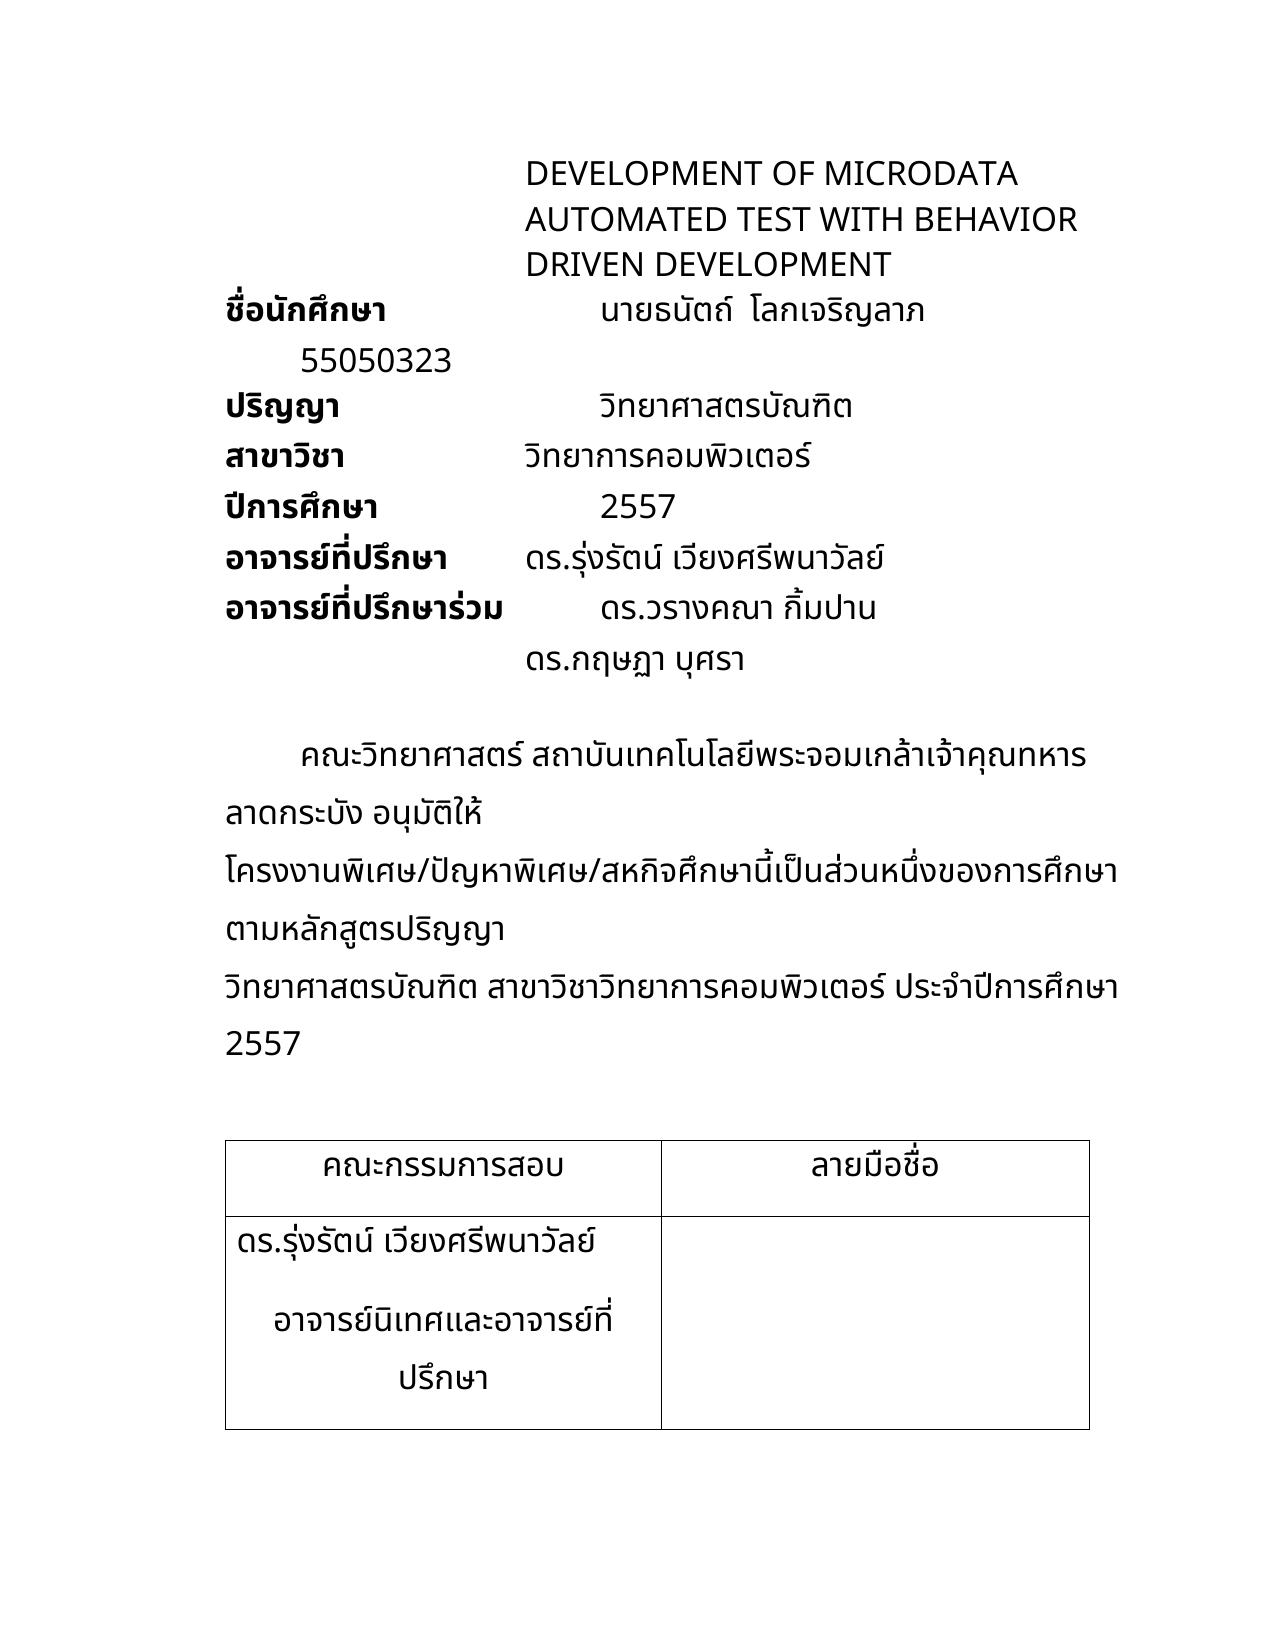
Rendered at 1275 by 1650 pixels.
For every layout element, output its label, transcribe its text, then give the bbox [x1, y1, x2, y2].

text ปริญญา วิทยาศาสตรบัณฑิต [225, 382, 1125, 432]
table_header คณะกรรมการสอบ [226, 1141, 661, 1216]
text คณะวิทยาศาสตร์ สถาบันเทคโนโลยีพระจอมเกล้าเจ้าคุณทหารลาดกระบัง อนุมัติให้ โครงงานพิเศษ/ปัญหาพิเศษ/สหกิจศึกษานี้เป็นส่วนหนึ่งของการศึกษาตามหลักสูตรปริญญา วิทยาศาสตรบัณฑิต สาขาวิชาวิทยาการคอมพิวเตอร์ ประจำปีการศึกษา 2557 [225, 731, 1125, 1065]
table_cell ดร.รุ่งรัตน์ เวียงศรีพนาวัลย์ อาจารย์นิเทศและอาจารย์ที่ปรึกษา [226, 1217, 661, 1429]
table_cell [662, 1217, 1089, 1429]
text สาขาวิชา วิทยาการคอมพิวเตอร์ [225, 432, 1125, 483]
text ดร.กฤษฏา บุศรา [225, 635, 1125, 685]
text DEVELOPMENT OF MICRODATA AUTOMATED TEST WITH BEHAVIOR DRIVEN DEVELOPMENT [525, 150, 1125, 286]
text ปีการศึกษา 2557 [225, 483, 1125, 533]
text อาจารย์ที่ปรึกษาร่วม ดร.วรางคณา กิ้มปาน [225, 584, 1125, 635]
text อาจารย์ที่ปรึกษา ดร.รุ่งรัตน์ เวียงศรีพนาวัลย์ [225, 533, 1125, 584]
table_header ลายมือชื่อ [662, 1141, 1089, 1216]
text ชื่อนักศึกษา นายธนัตถ์ โลกเจริญลาภ 55050323 [225, 286, 1125, 382]
